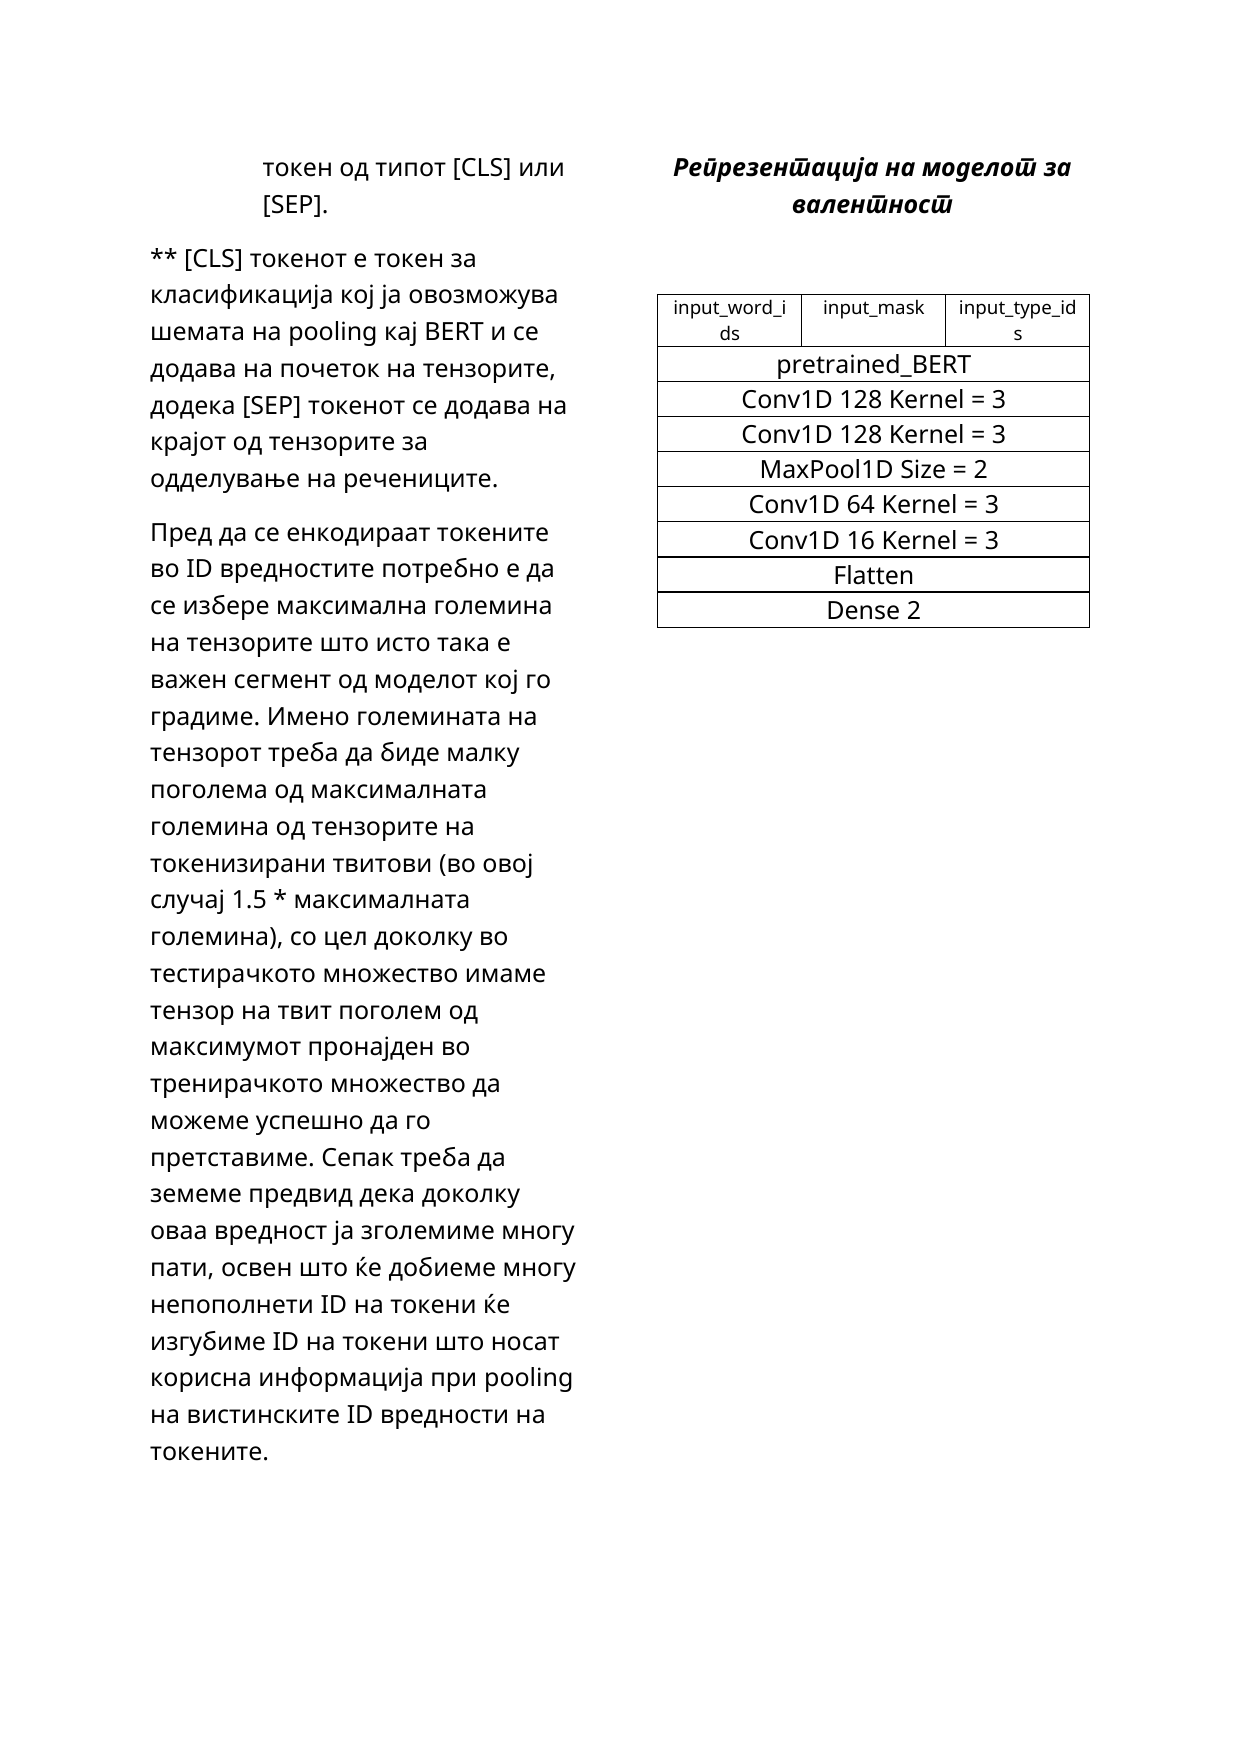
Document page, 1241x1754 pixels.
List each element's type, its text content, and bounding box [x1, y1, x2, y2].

table_header input_word_ids [658, 295, 801, 346]
table_cell Conv1D 64 Kernel = 3 [658, 487, 1089, 521]
text Пред да се енкодираат токените во ID вредностите потребно е да се избере максимална големина на тензорите што исто така е важен сегмент од моделот кој го градиме. Имено големината на тензорот треба да биде малку поголема од максималната големина од тензорите на токенизирани твитови (во овој случај 1.5 * максималната големина), со цел доколку во тестирачкото множество имаме тензор на твит поголем од максимумот пронајден во тренирачкото множество да можеме успешно да го претставиме. Сепак треба да земеме предвид дека доколку оваа вредност ја зголемиме многу пати, освен што ќе добиеме многу непополнети ID на токени ќе изгубиме ID на токени што носат корисна информација при pooling на вистинските ID вредности на токените. [150, 514, 583, 1468]
table_cell Dense 2 [658, 593, 1089, 627]
text Репрезентација на моделот за валентност [657, 150, 1090, 221]
table_cell pretrained_BERT [658, 347, 1089, 381]
table_cell Conv1D 16 Kernel = 3 [658, 522, 1089, 556]
table_cell Conv1D 128 Kernel = 3 [658, 382, 1089, 416]
table_header input_mask [802, 295, 945, 346]
table_cell Flatten [658, 558, 1089, 591]
table_cell MaxPool1D Size = 2 [658, 452, 1089, 486]
list input_type_ids – ragged tensor за типот на токенот, дали се работи за регуларен токен или токен од типот [CLS] или [SEP]. [225, 150, 583, 221]
table_header input_type_ids [946, 295, 1089, 346]
text ** [CLS] токенот е токен за класификација кој ја овозможува шемата на pooling кај BERT и се додава на почеток на тензорите, додека [SEP] токенот се додава на крајот од тензорите за одделување на речениците. [150, 240, 583, 495]
table_cell Conv1D 128 Kernel = 3 [658, 417, 1089, 451]
